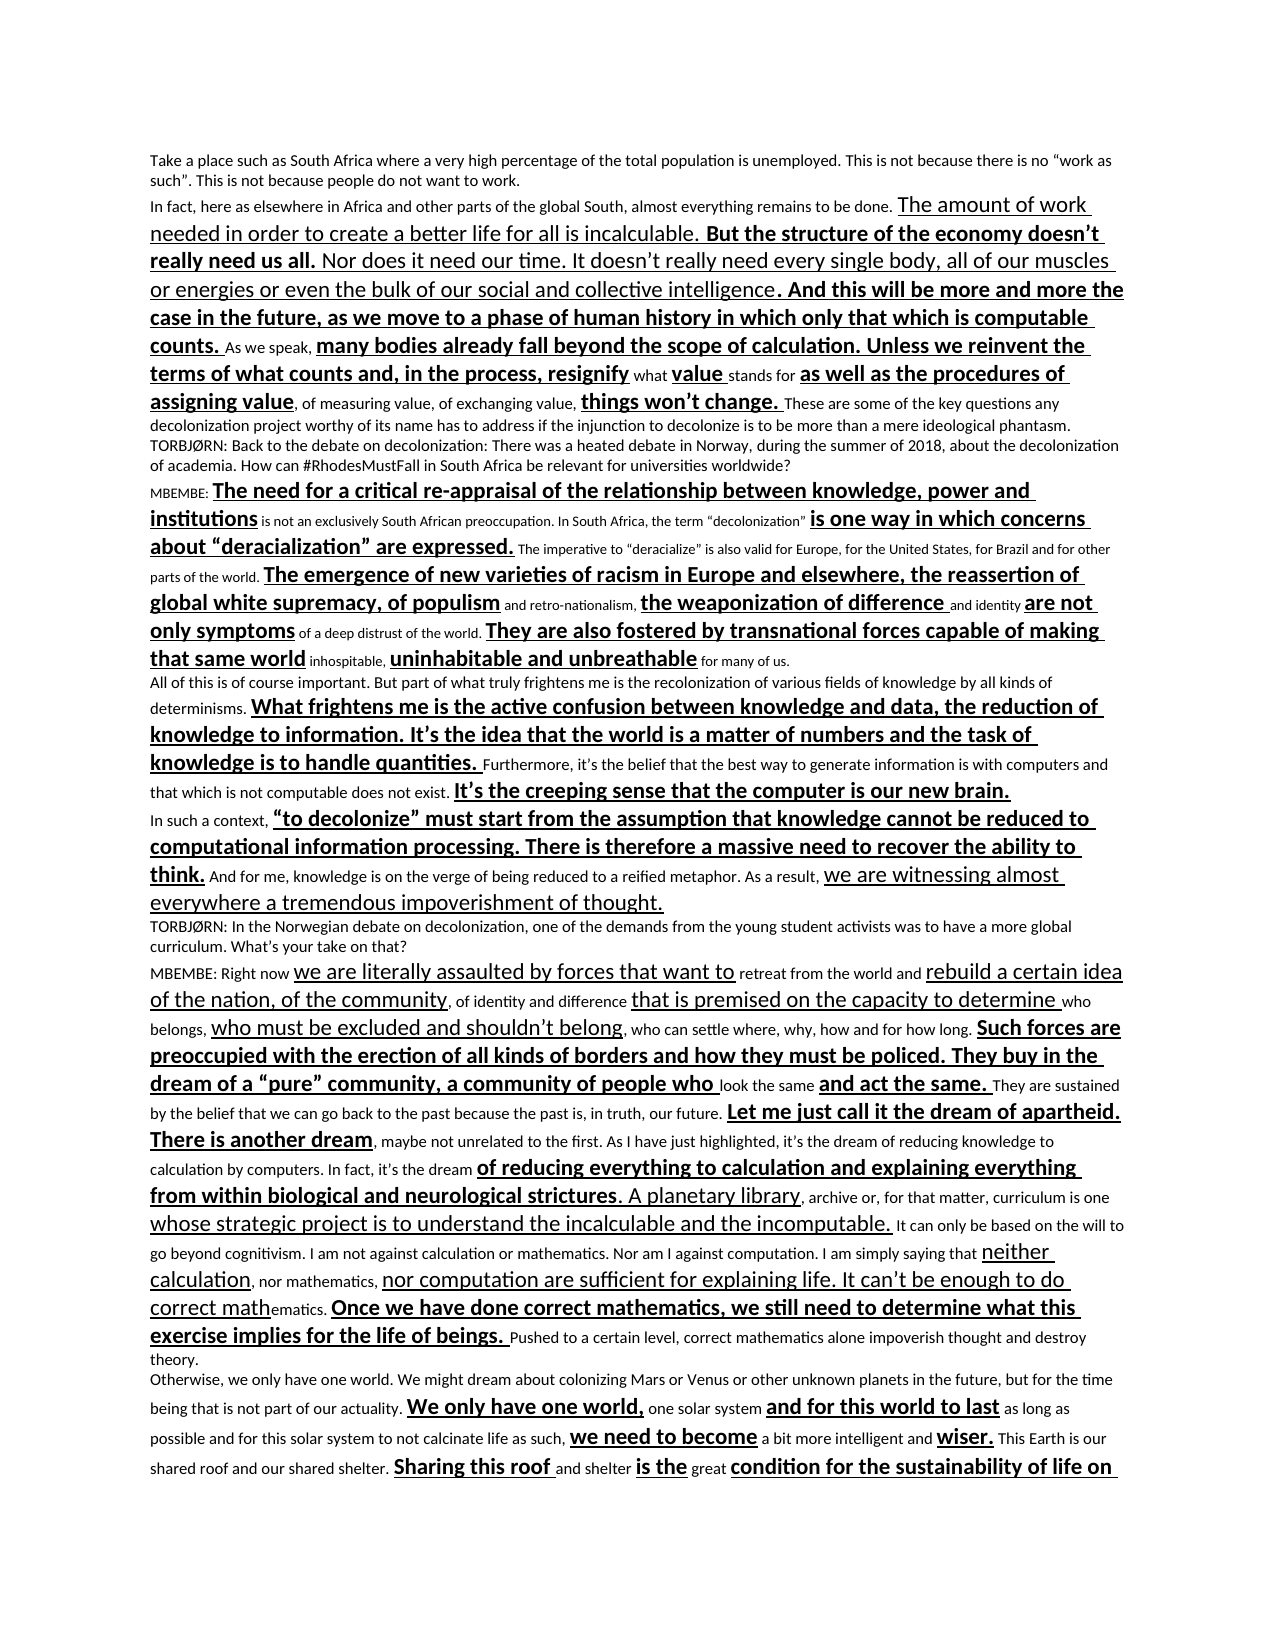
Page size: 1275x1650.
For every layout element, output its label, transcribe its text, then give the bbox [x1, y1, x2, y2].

text TORBJØRN: Back to the debate on decolonization: There was a heated debate in Norway, during the summer of 2018, about the decolonization of academia. How can #RhodesMustFall in South Africa be relevant for universities worldwide? [150, 435, 1125, 476]
text All of this is of course important. But part of what truly frightens me is the recolonization of various fields of knowledge by all kinds of determinisms. What frightens me is the active confusion between knowledge and data, the reduction of knowledge to information. It’s the idea that the world is a matter of numbers and the task of knowledge is to handle quantities. Furthermore, it’s the belief that the best way to generate information is with computers and that which is not computable does not exist. It’s the creeping sense that the computer is our new brain. [150, 672, 1125, 804]
text There is another dream, maybe not unrelated to the first. As I have just highlighted, it’s the dream of reducing knowledge to calculation by computers. In fact, it’s the dream of reducing everything to calculation and explaining everything from within biological and neurological strictures. A planetary library, archive or, for that matter, curriculum is one whose strategic project is to understand the incalculable and the incomputable. It can only be based on the will to go beyond cognitivism. I am not against calculation or mathematics. Nor am I against computation. I am simply saying that neither calculation, nor mathematics, nor computation are sufficient for explaining life. It can’t be enough to do correct mathematics. Once we have done correct mathematics, we still need to determine what this exercise implies for the life of beings. Pushed to a certain level, correct mathematics alone impoverish thought and destroy theory. [150, 1125, 1125, 1369]
text Take a place such as South Africa where a very high percentage of the total population is unemployed. This is not because there is no “work as such”. This is not because people do not want to work. [150, 150, 1125, 191]
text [150, 1369, 1125, 1481]
text MBEMBE: Right now we are literally assaulted by forces that want to retreat from the world and rebuild a certain idea of the nation, of the community, of identity and difference that is premised on the capacity to determine who belongs, who must be excluded and shouldn’t belong, who can settle where, why, how and for how long. Such forces are preoccupied with the erection of all kinds of borders and how they must be policed. They buy in the dream of a “pure” community, a community of people who look the same and act the same. They are sustained by the belief that we can go back to the past because the past is, in truth, our future. Let me just call it the dream of apartheid. [150, 957, 1125, 1125]
text In such a context, “to decolonize” must start from the assumption that knowledge cannot be reduced to computational information processing. There is therefore a massive need to recover the ability to think. And for me, knowledge is on the verge of being reduced to a reified metaphor. As a result, we are witnessing almost everywhere a tremendous impoverishment of thought. [150, 804, 1125, 916]
text TORBJØRN: In the Norwegian debate on decolonization, one of the demands from the young student activists was to have a more global curriculum. What’s your take on that? [150, 916, 1125, 957]
text MBEMBE: The need for a critical re-appraisal of the relationship between knowledge, power and institutions is not an exclusively South African preoccupation. In South Africa, the term “decolonization” is one way in which concerns about “deracialization” are expressed. The imperative to “deracialize” is also valid for Europe, for the United States, for Brazil and for other parts of the world. The emergence of new varieties of racism in Europe and elsewhere, the reassertion of global white supremacy, of populism and retro-nationalism, the weaponization of difference and identity are not only symptoms of a deep distrust of the world. They are also fostered by transnational forces capable of making that same world inhospitable, uninhabitable and unbreathable for many of us. [150, 476, 1125, 672]
text In fact, here as elsewhere in Africa and other parts of the global South, almost everything remains to be done. The amount of work needed in order to create a better life for all is incalculable. But the structure of the economy doesn’t really need us all. Nor does it need our time. It doesn’t really need every single body, all of our muscles or energies or even the bulk of our social and collective intelligence. And this will be more and more the case in the future, as we move to a phase of human history in which only that which is computable counts. As we speak, many bodies already fall beyond the scope of calculation. Unless we reinvent the terms of what counts and, in the process, resignify what value stands for as well as the procedures of assigning value, of measuring value, of exchanging value, things won’t change. These are some of the key questions any decolonization project worthy of its name has to address if the injunction to decolonize is to be more than a mere ideological phantasm. [150, 191, 1125, 435]
